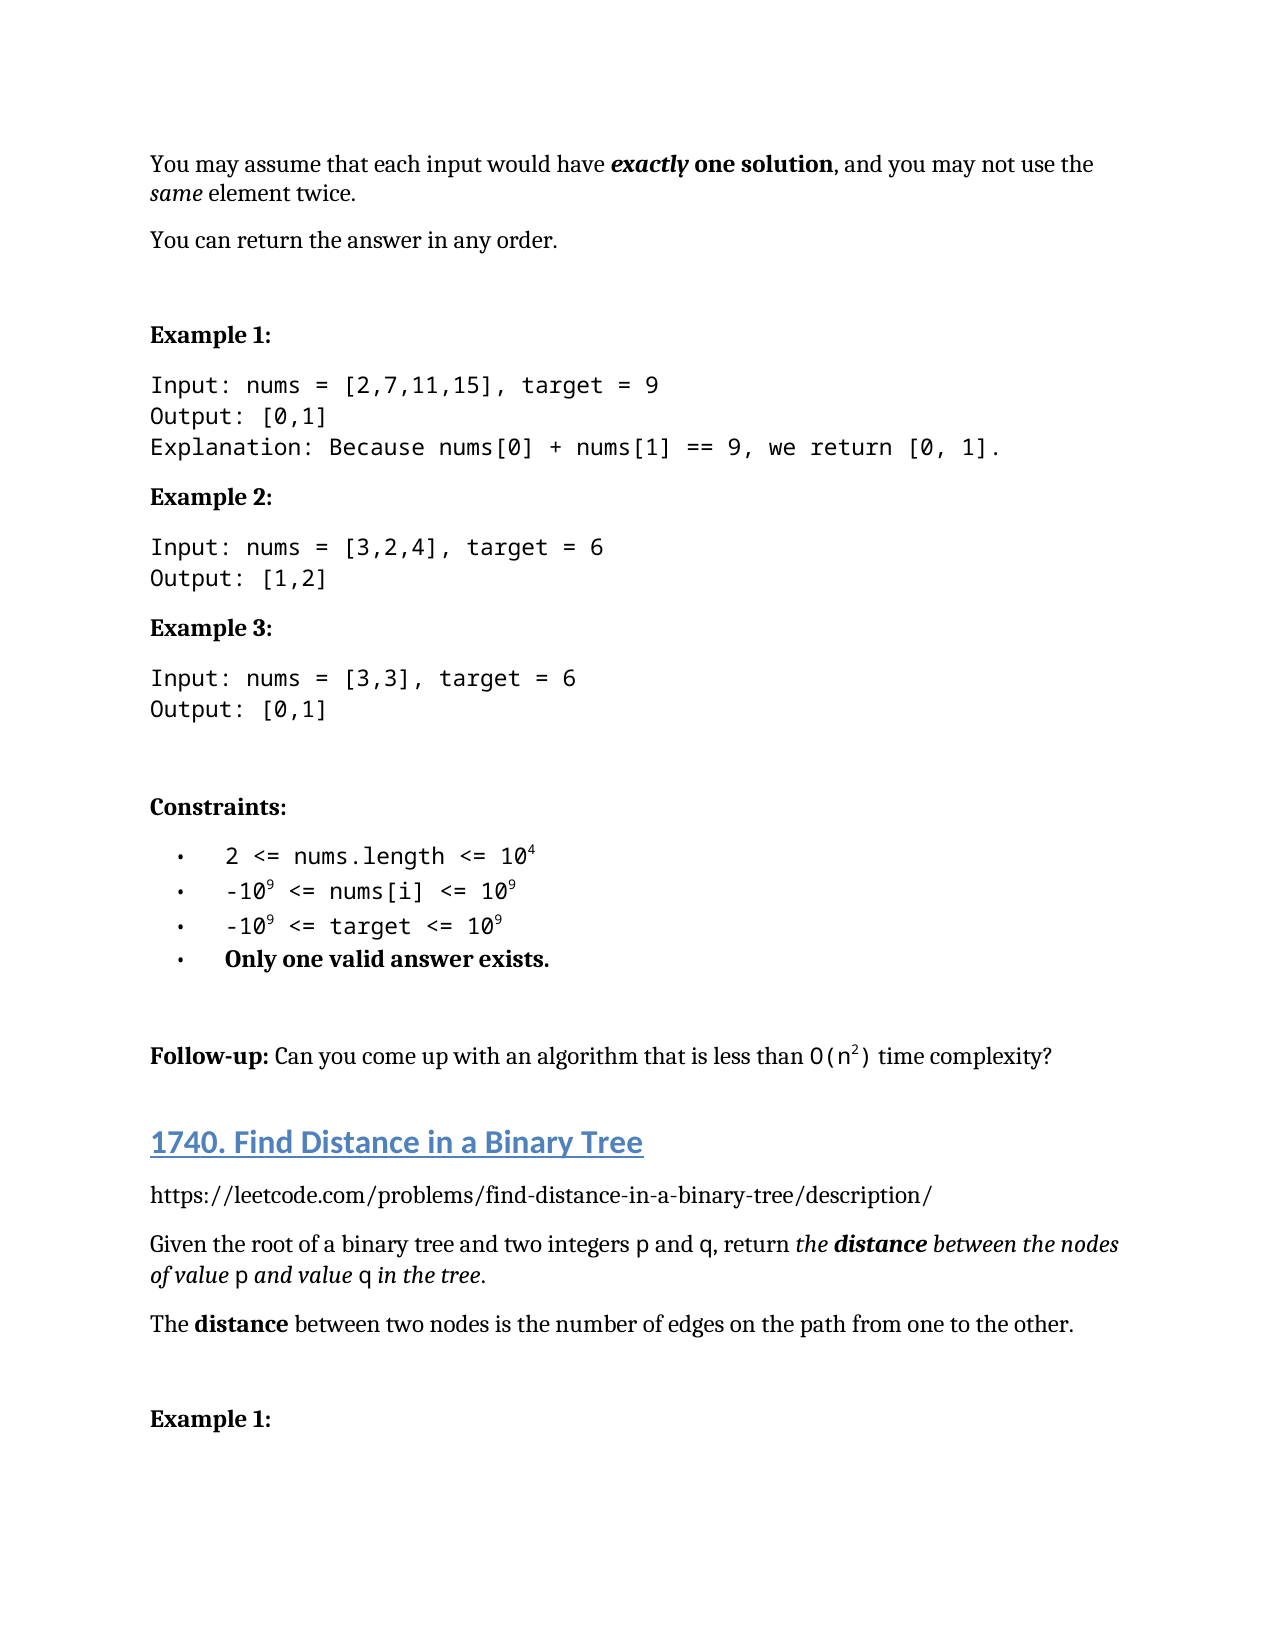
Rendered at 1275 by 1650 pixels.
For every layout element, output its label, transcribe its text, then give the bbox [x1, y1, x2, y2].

text Given the root of a binary tree and two integers p and q, return the distance between the nodes of value p and value q in the tree. [150, 1228, 1125, 1291]
list -109 <= target <= 109 [175, 910, 1125, 941]
text You can return the answer in any order. [150, 226, 1125, 255]
list -109 <= nums[i] <= 109 [175, 875, 1125, 906]
text Example 1: [150, 321, 1125, 350]
text Follow-up: Can you come up with an algorithm that is less than O(n2) time complexity? [150, 1040, 1125, 1071]
text Example 3: [150, 614, 1125, 643]
text Input: nums = [3,2,4], target = 6 Output: [1,2] [150, 531, 1125, 593]
list Only one valid answer exists. [175, 945, 1125, 974]
text The distance between two nodes is the number of edges on the path from one to the other. [150, 1309, 1125, 1338]
text You may assume that each input would have exactly one solution, and you may not use the same element twice. [150, 150, 1125, 207]
text https://leetcode.com/problems/find-distance-in-a-binary-tree/description/ [150, 1181, 1125, 1209]
text Example 2: [150, 483, 1125, 512]
subtitle 1740. Find Distance in a Binary Tree [150, 1121, 1125, 1162]
text Constraints: [150, 792, 1125, 821]
text Example 1: [150, 1404, 1125, 1433]
text Input: nums = [3,3], target = 6 Output: [0,1] [150, 662, 1125, 724]
list 2 <= nums.length <= 104 [175, 840, 1125, 871]
text Input: nums = [2,7,11,15], target = 9 Output: [0,1] Explanation: Because nums[0] + nums[1] == 9, we return [0, 1]. [150, 369, 1125, 462]
